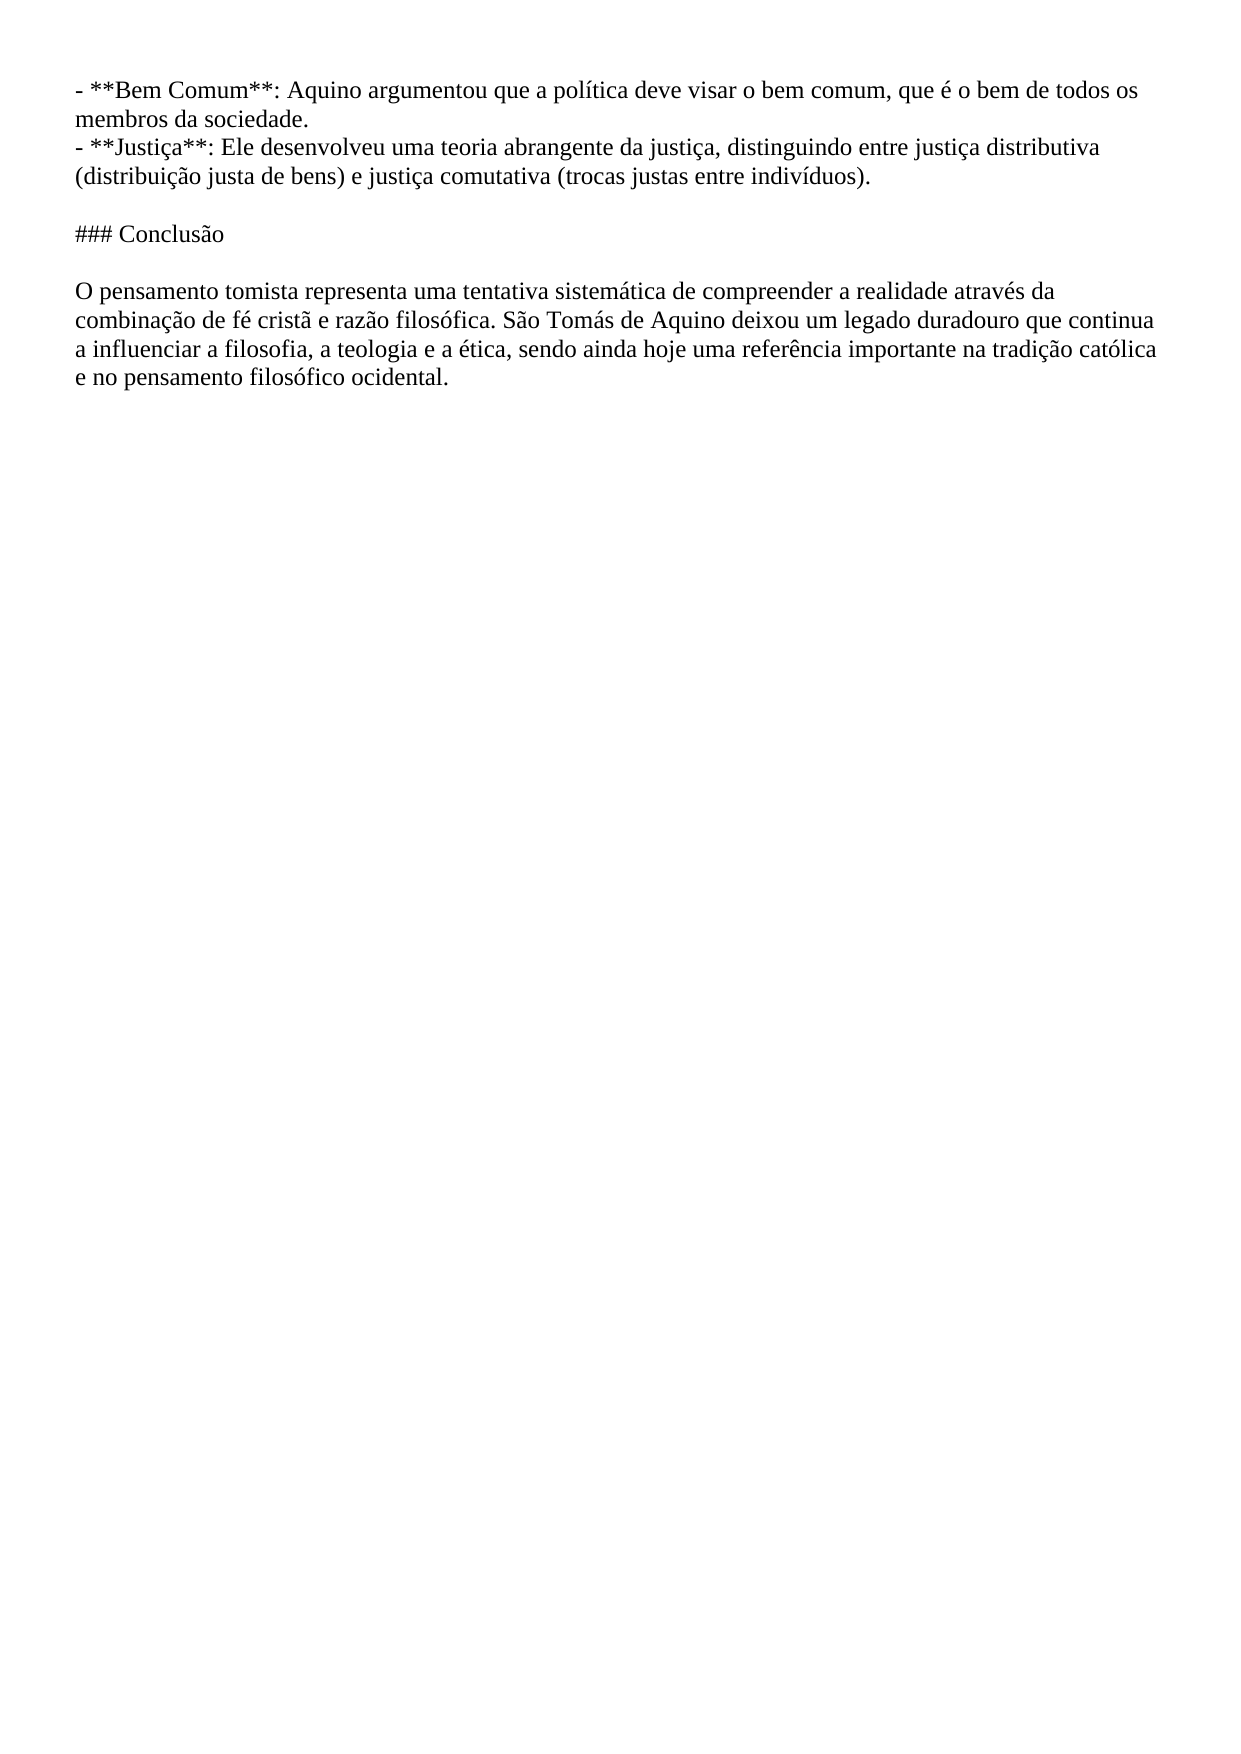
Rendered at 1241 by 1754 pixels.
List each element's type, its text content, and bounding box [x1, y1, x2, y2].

text ### Conclusão [75, 219, 1165, 247]
text O pensamento tomista representa uma tentativa sistemática de compreender a realidade através da combinação de fé cristã e razão filosófica. São Tomás de Aquino deixou um legado duradouro que continua a influenciar a filosofia, a teologia e a ética, sendo ainda hoje uma referência importante na tradição católica e no pensamento filosófico ocidental. [75, 276, 1165, 391]
text - **Bem Comum**: Aquino argumentou que a política deve visar o bem comum, que é o bem de todos os membros da sociedade. [75, 75, 1165, 132]
text - **Justiça**: Ele desenvolveu uma teoria abrangente da justiça, distinguindo entre justiça distributiva (distribuição justa de bens) e justiça comutativa (trocas justas entre indivíduos). [75, 132, 1165, 190]
